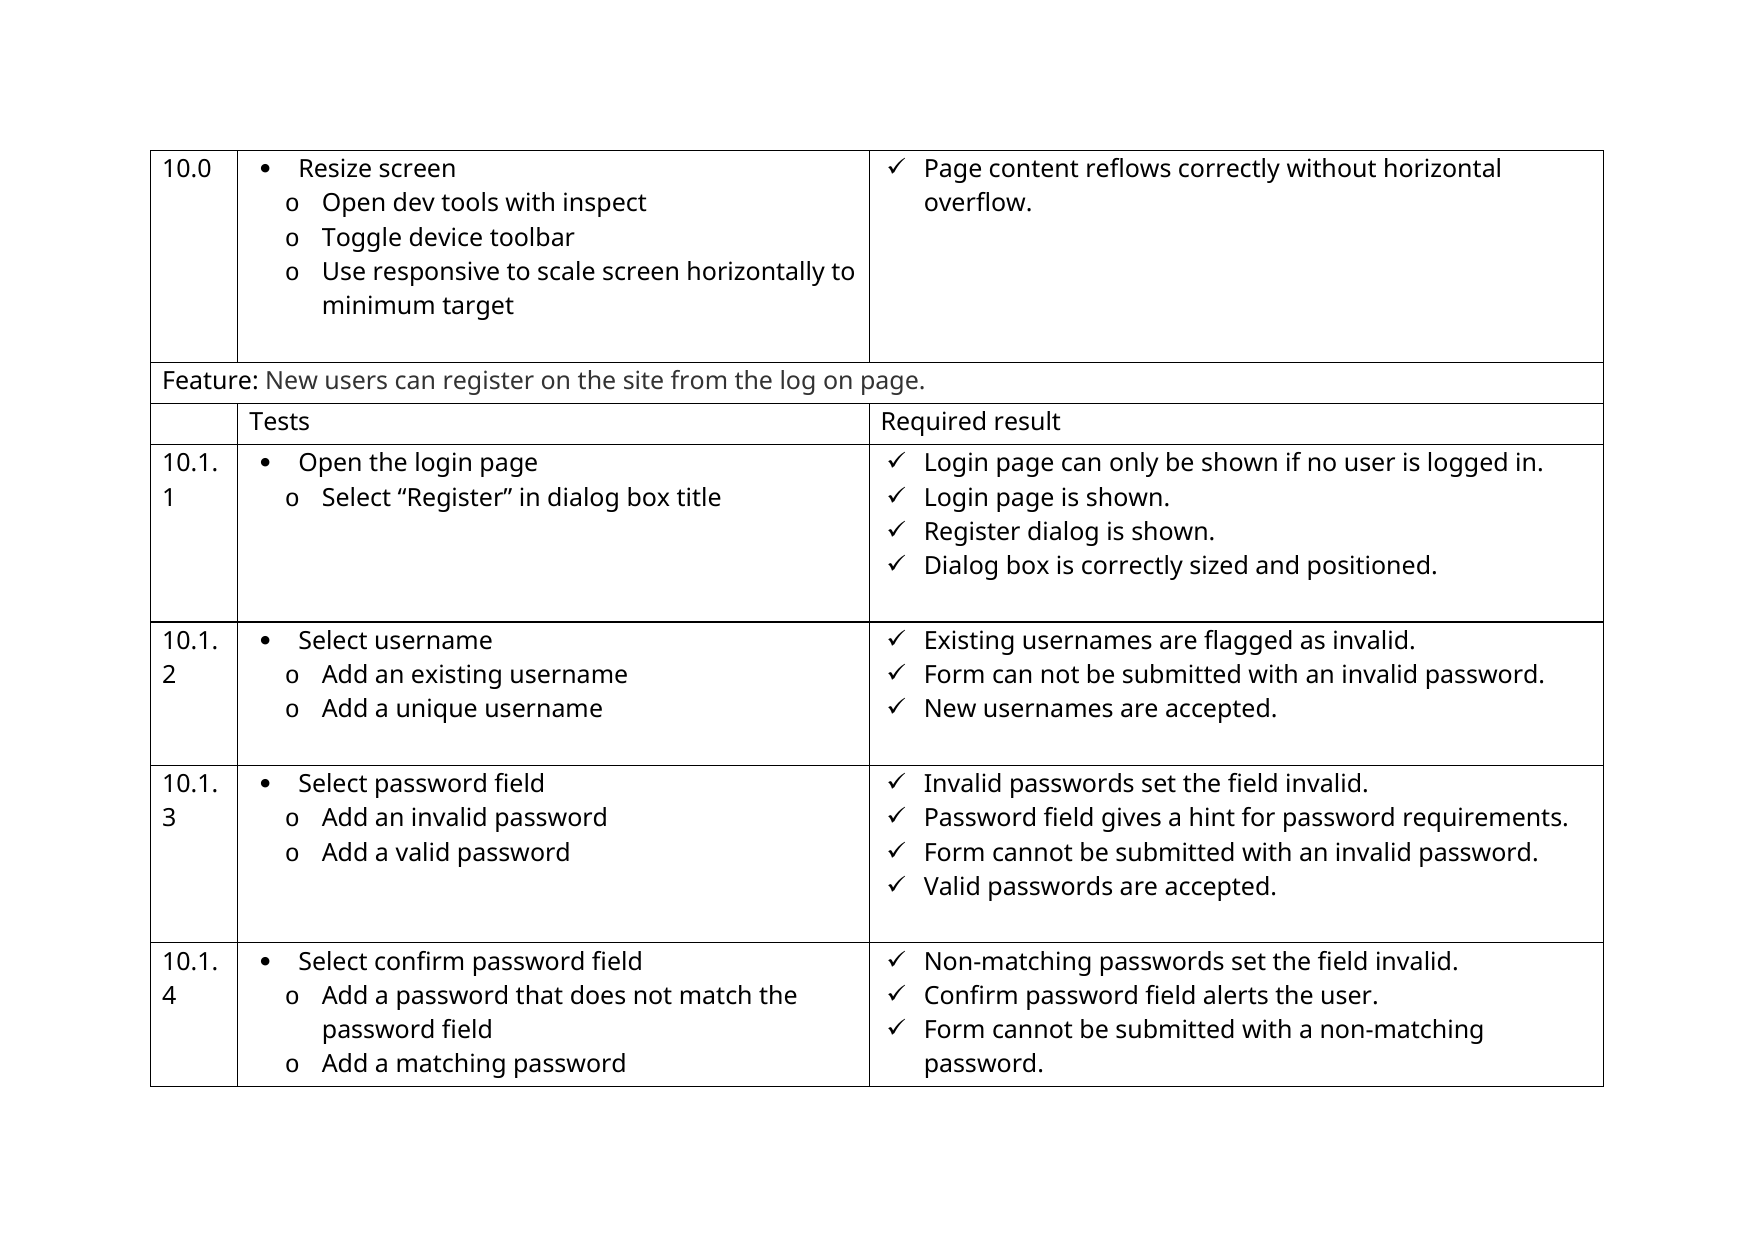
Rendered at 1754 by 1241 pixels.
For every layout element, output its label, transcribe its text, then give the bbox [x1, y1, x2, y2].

table_cell Resize screen Open dev tools with inspect Toggle device toolbar Use responsive to scale screen horizontally to minimum target [238, 151, 869, 362]
table_cell 10.0 [151, 151, 237, 362]
table_cell 10.1.1 [151, 445, 237, 621]
table_cell Feature: New users can register on the site from the log on page. [151, 363, 1603, 403]
table_cell Open the login page Select “Register” in dialog box title [238, 445, 869, 621]
table_cell Invalid passwords set the field invalid. Password field gives a hint for password requirements. Form cannot be submitted with an invalid password. Valid passwords are accepted. [870, 766, 1603, 942]
table_cell Tests [238, 404, 869, 444]
table_cell Required result [870, 404, 1603, 444]
table_cell Select confirm password field Add a password that does not match the password field Add a matching password [238, 943, 869, 1086]
table_cell [151, 404, 237, 444]
table_cell Select password field Add an invalid password Add a valid password [238, 766, 869, 942]
table_cell Select username Add an existing username Add a unique username [238, 623, 869, 765]
table_cell Existing usernames are flagged as invalid. Form can not be submitted with an invalid password. New usernames are accepted. [870, 623, 1603, 765]
table_cell Login page can only be shown if no user is logged in. Login page is shown. Register dialog is shown. Dialog box is correctly sized and positioned. [870, 445, 1603, 621]
table_cell 10.1.4 [151, 943, 237, 1086]
table_cell 10.1.2 [151, 623, 237, 765]
table_cell Page content reflows correctly without horizontal overflow. [870, 151, 1603, 362]
table_cell 10.1.3 [151, 766, 237, 942]
